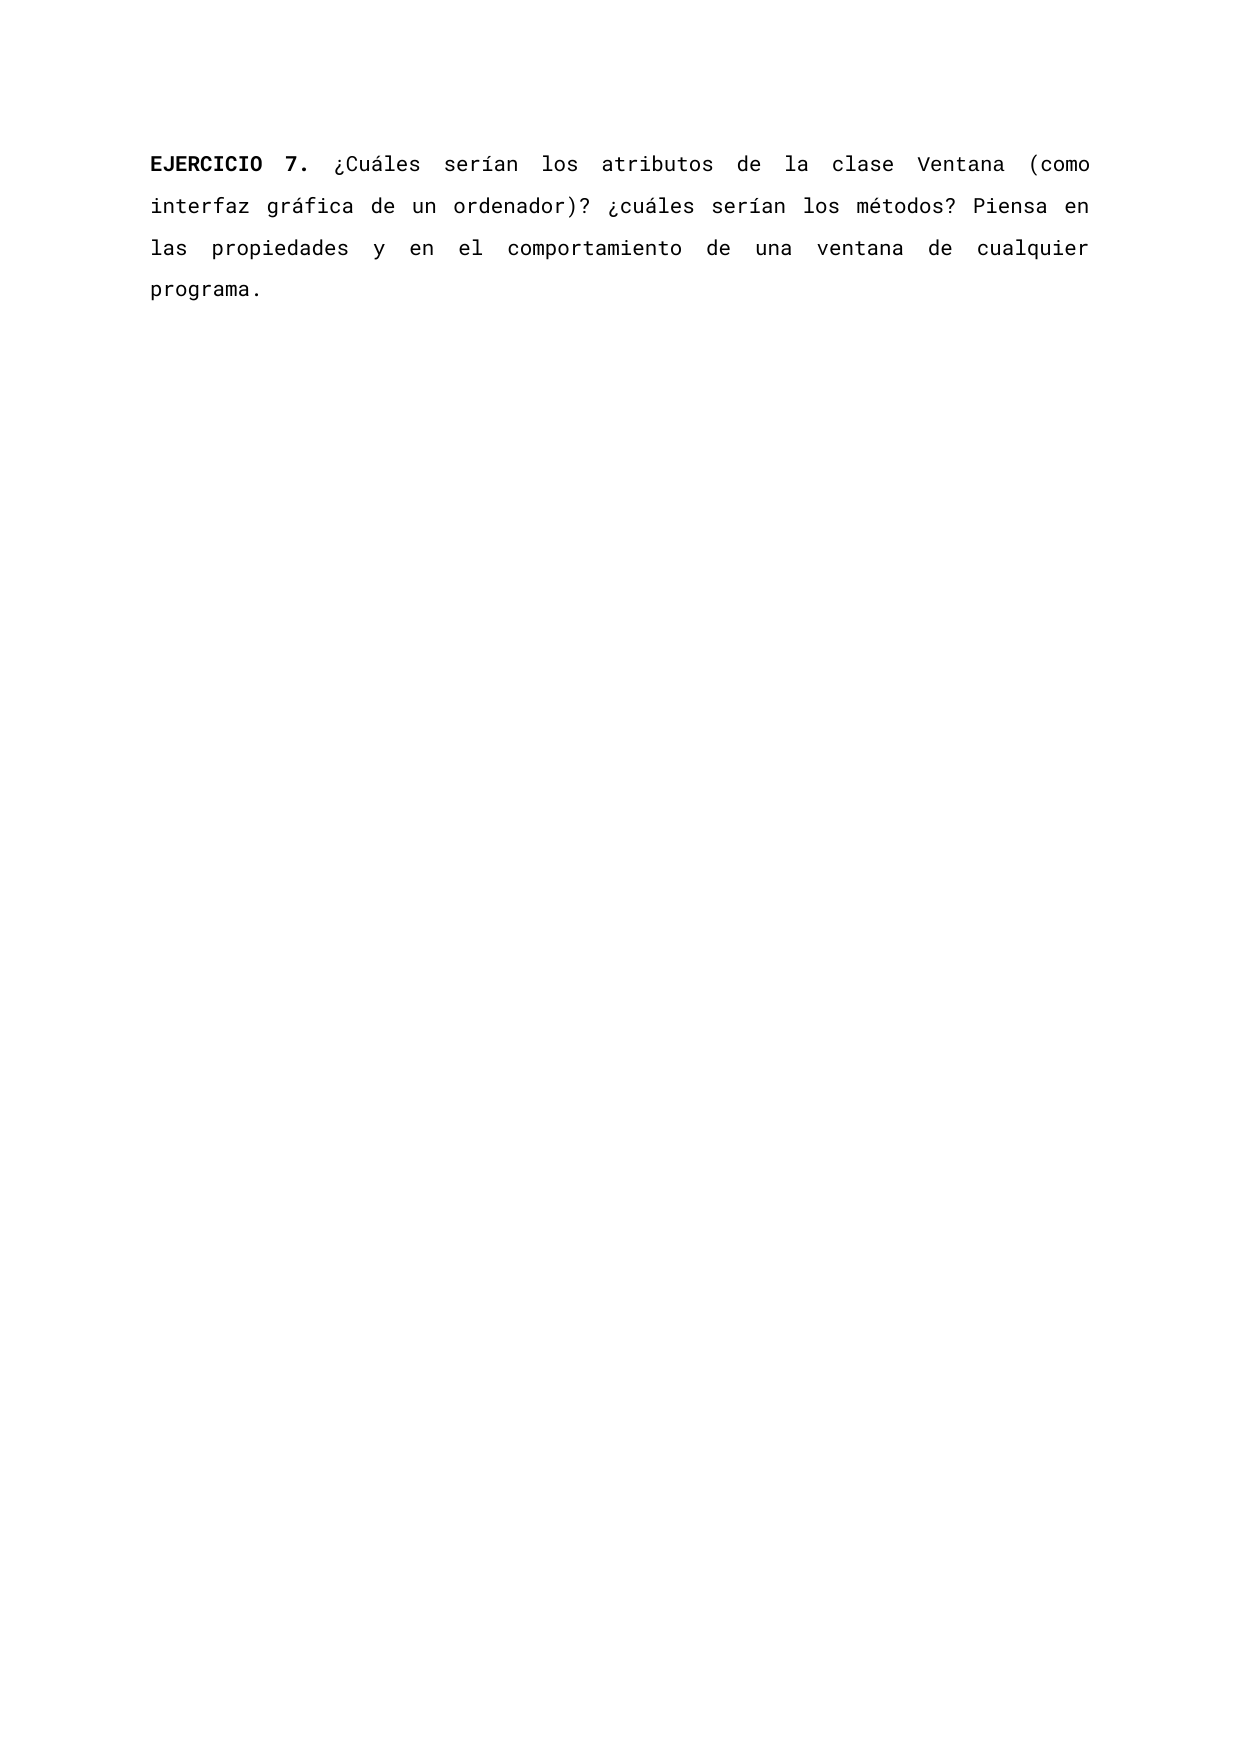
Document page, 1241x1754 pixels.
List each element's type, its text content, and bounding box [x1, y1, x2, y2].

text EJERCICIO 7. ¿Cuáles serían los atributos de la clase Ventana (como interfaz gráfica de un ordenador)? ¿cuáles serían los métodos? Piensa en las propiedades y en el comportamiento de una ventana de cualquier programa. [150, 150, 1090, 302]
